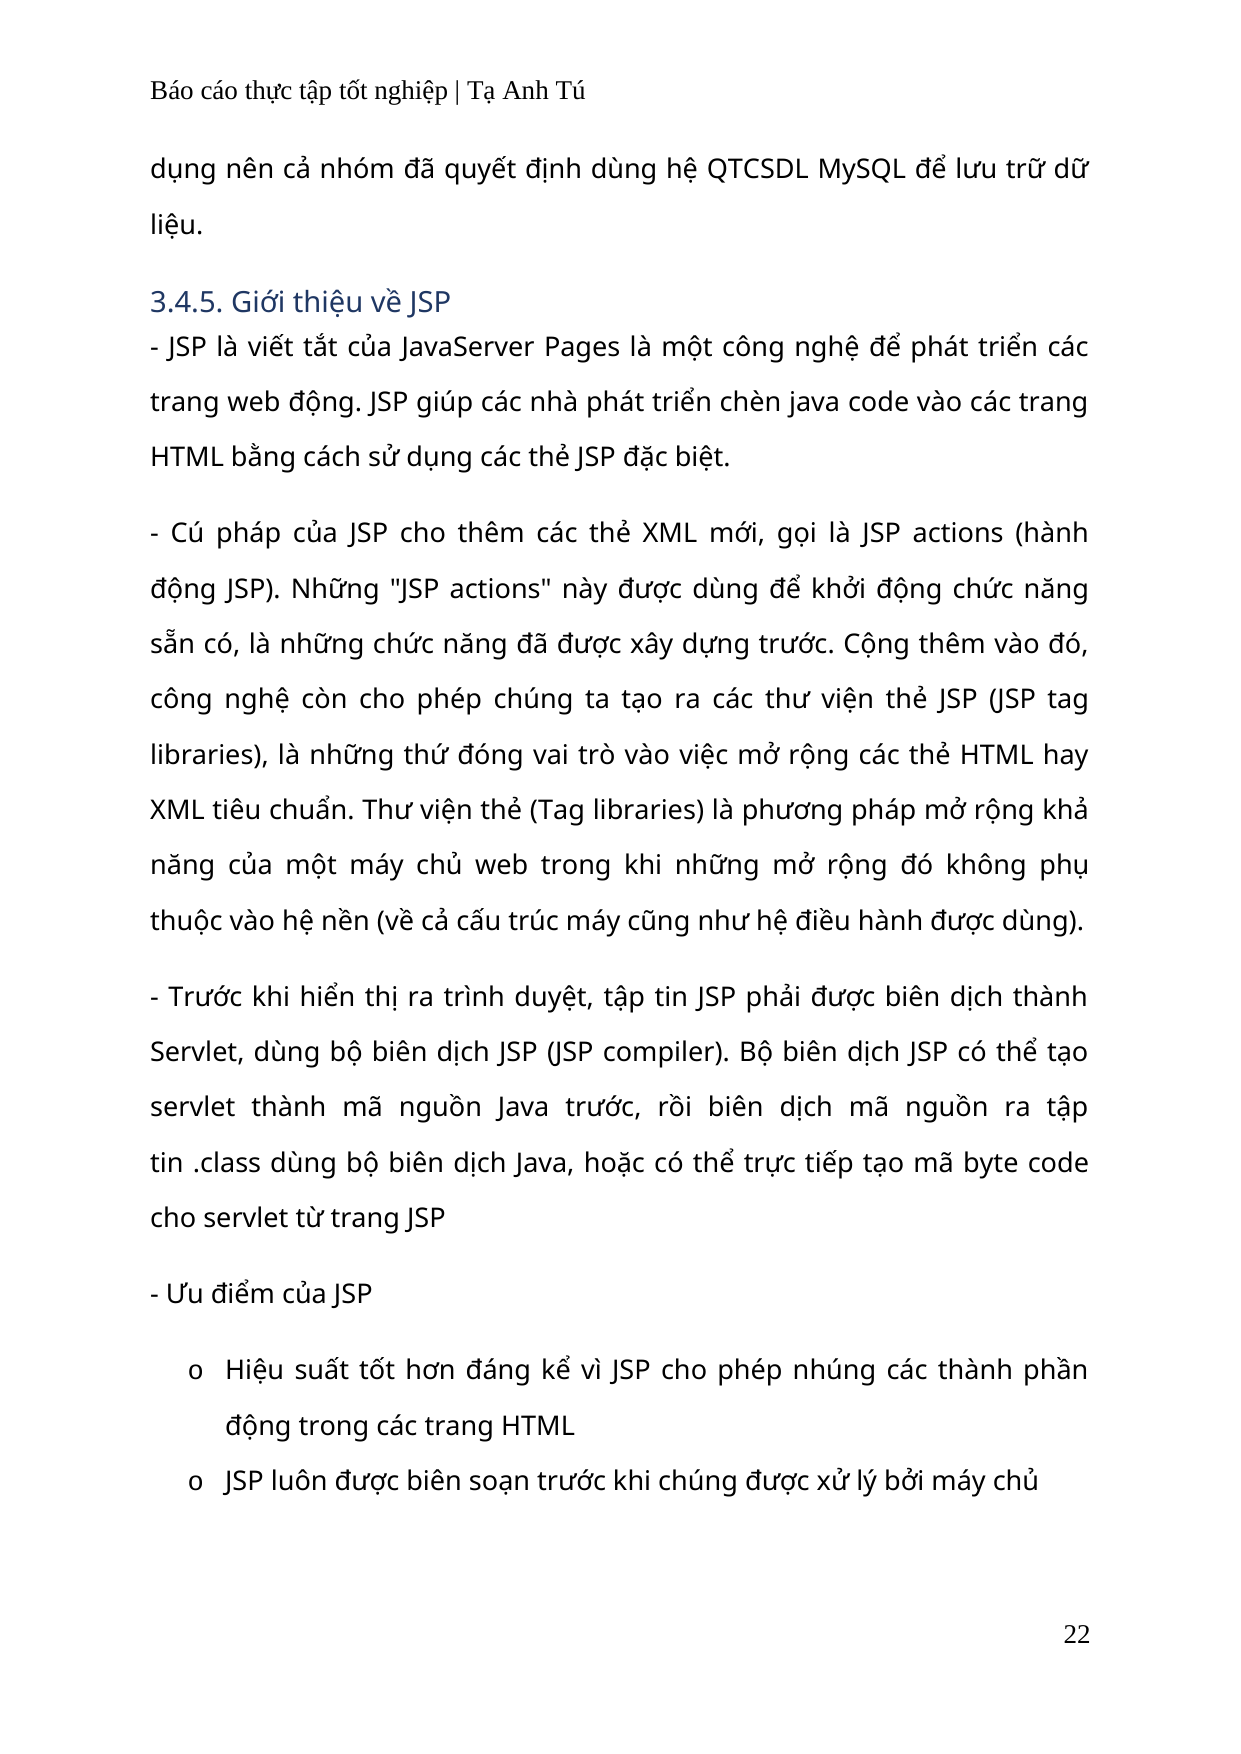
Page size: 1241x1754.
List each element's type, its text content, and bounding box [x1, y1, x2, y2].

list JSP luôn được biên soạn trước khi chúng được xử lý bởi máy chủ [187, 1462, 1090, 1499]
subtitle 3.4.5. Giới thiệu về JSP [150, 281, 1090, 321]
text - JSP là viết tắt của JavaServer Pages là một công nghệ để phát triển các trang web động. JSP giúp các nhà phát triển chèn java code vào các trang HTML bằng cách sử dụng các thẻ JSP đặc biệt. [150, 327, 1090, 474]
list Hiệu suất tốt hơn đáng kể vì JSP cho phép nhúng các thành phần động trong các trang HTML [187, 1351, 1090, 1443]
text - Ưu điểm của JSP [150, 1274, 1090, 1311]
text - Cú pháp của JSP cho thêm các thẻ XML mới, gọi là JSP actions (hành động JSP). Những "JSP actions" này được dùng để khởi động chức năng sẵn có, là những chức năng đã được xây dựng trước. Cộng thêm vào đó, công nghệ còn cho phép chúng ta tạo ra các thư viện thẻ JSP (JSP tag libraries), là những thứ đóng vai trò vào việc mở rộng các thẻ HTML hay XML tiêu chuẩn. Thư viện thẻ (Tag libraries) là phương pháp mở rộng khả năng của một máy chủ web trong khi những mở rộng đó không phụ thuộc vào hệ nền (về cả cấu trúc máy cũng như hệ điều hành được dùng). [150, 514, 1090, 938]
text - Trước khi hiển thị ra trình duyệt, tập tin JSP phải được biên dịch thành Servlet, dùng bộ biên dịch JSP (JSP compiler). Bộ biên dịch JSP có thể tạo servlet thành mã nguồn Java trước, rồi biên dịch mã nguồn ra tập tin .class dùng bộ biên dịch Java, hoặc có thể trực tiếp tạo mã byte code cho servlet từ trang JSP [150, 977, 1090, 1235]
